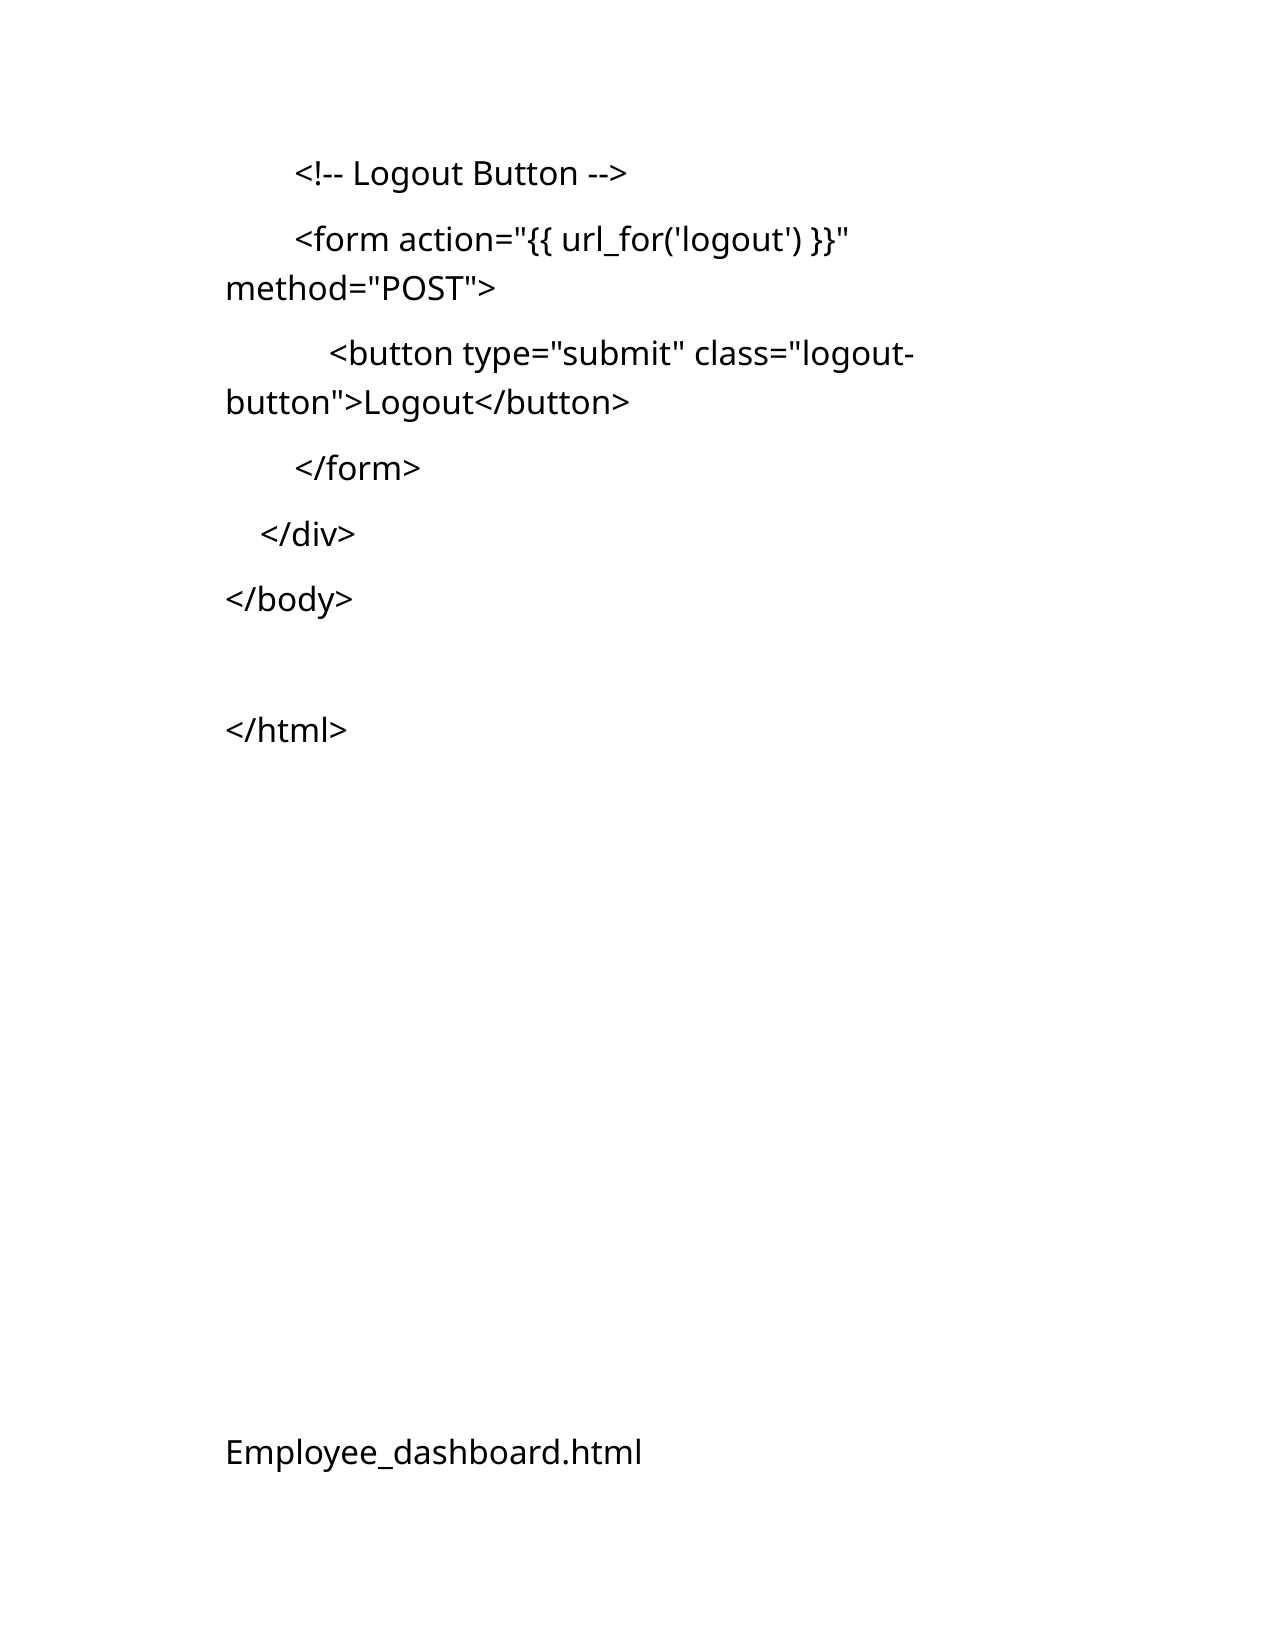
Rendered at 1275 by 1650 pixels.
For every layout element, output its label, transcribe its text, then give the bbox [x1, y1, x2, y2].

text </div> [225, 510, 1125, 556]
text <form action="{{ url_for('logout') }}" method="POST"> [225, 216, 1125, 310]
text <!-- Logout Button --> [225, 150, 1125, 195]
text </form> [225, 445, 1125, 490]
text <button type="submit" class="logout-button">Logout</button> [225, 330, 1125, 424]
text Employee_dashboard.html [225, 1429, 1125, 1474]
text </body> [225, 576, 1125, 621]
text </html> [225, 707, 1125, 753]
